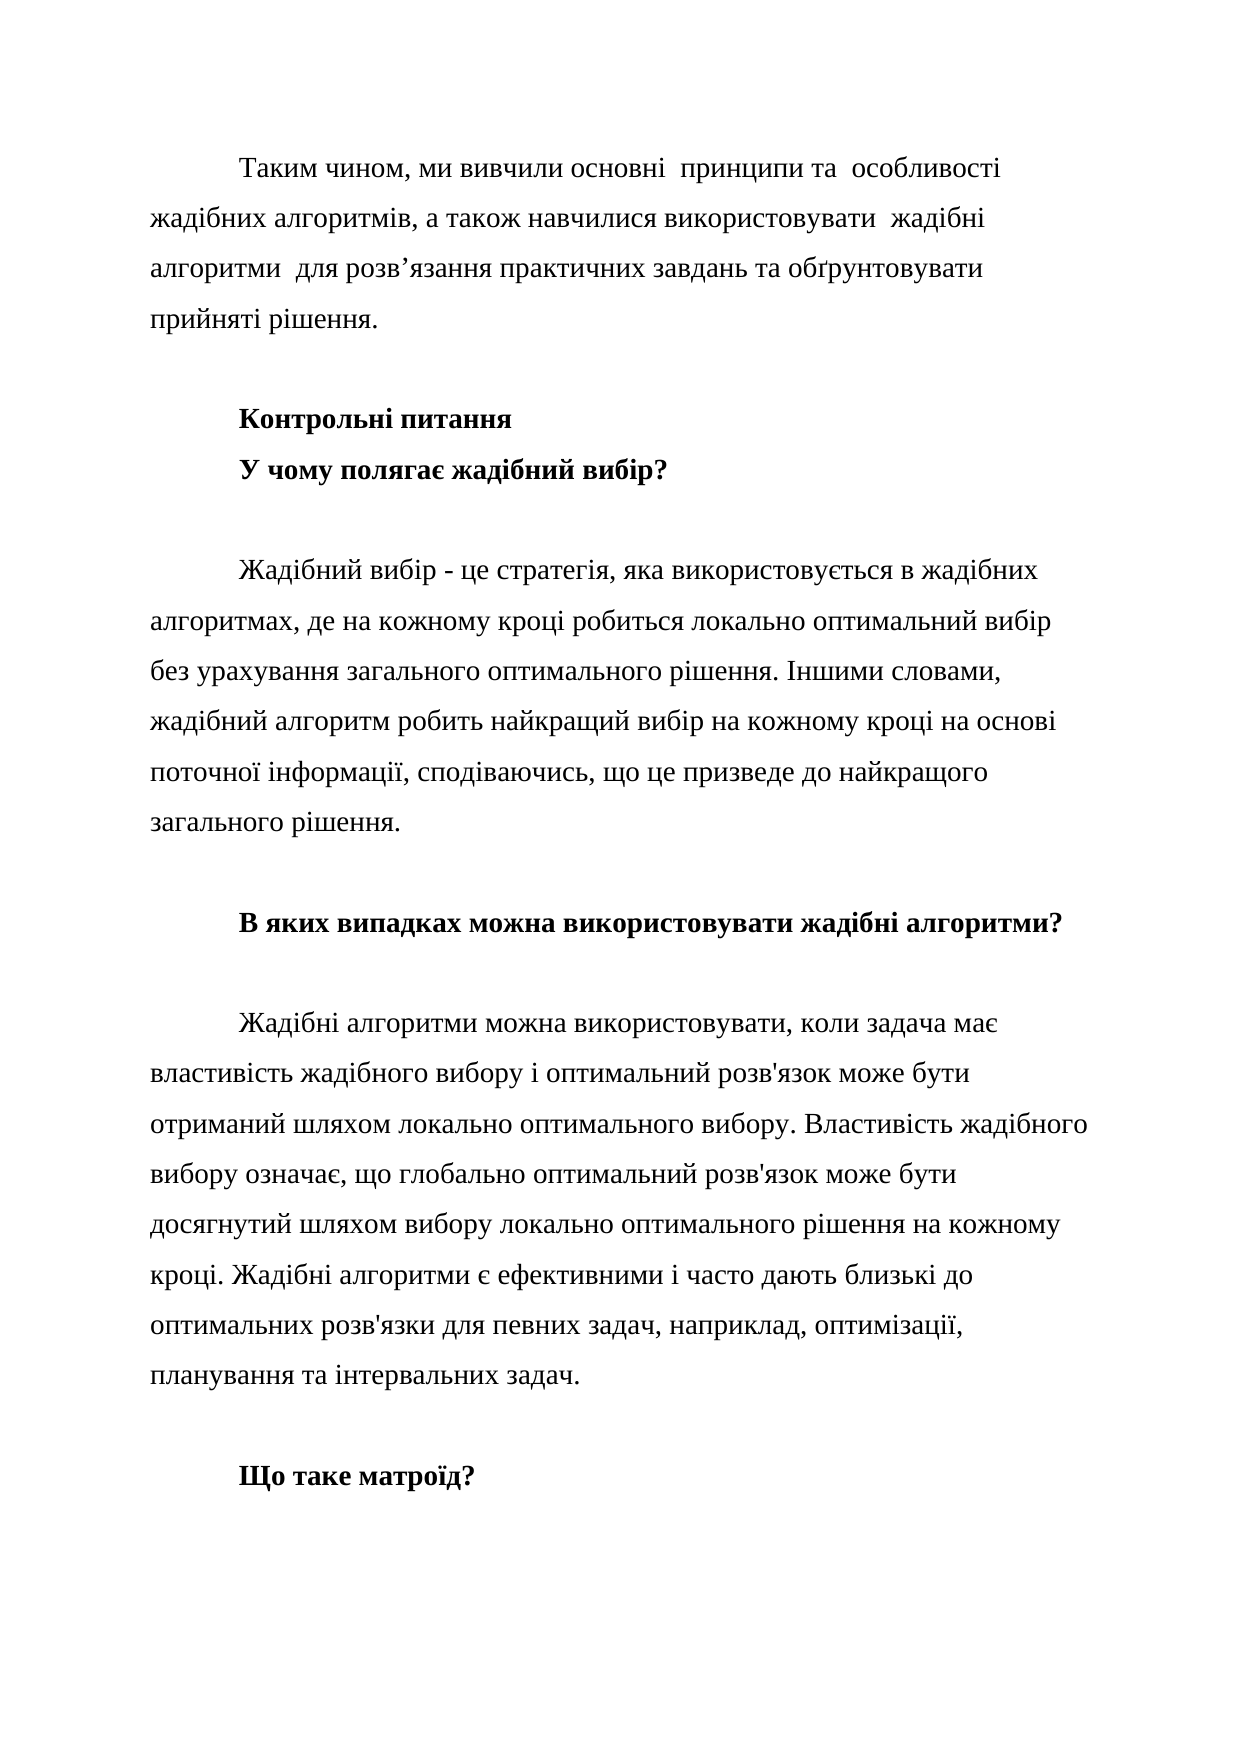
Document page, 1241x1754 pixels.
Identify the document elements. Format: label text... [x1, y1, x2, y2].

text Таким чином, ми вивчили основні принципи та особливості жадібних алгоритмів, а також навчилися використовувати жадібні алгоритми для розв’язання практичних завдань та обґрунтовувати прийняті рішення. [150, 150, 1090, 334]
text Контрольні питання [150, 402, 1090, 435]
text У чому полягає жадібний вибір? [150, 452, 1090, 485]
text Жадібні алгоритми можна використовувати, коли задача має властивість жадібного вибору і оптимальний розв'язок може бути отриманий шляхом локально оптимального вибору. Властивість жадібного вибору означає, що глобально оптимальний розв'язок може бути досягнутий шляхом вибору локально оптимального рішення на кожному кроці. Жадібні алгоритми є ефективними і часто дають близькі до оптимальних розв'язки для певних задач, наприклад, оптимізації, планування та інтервальних задач. [150, 1005, 1090, 1391]
text Що таке матроїд? [150, 1458, 1090, 1492]
text Жадібний вибір - це стратегія, яка використовується в жадібних алгоритмах, де на кожному кроці робиться локально оптимальний вибір без урахування загального оптимального рішення. Іншими словами, жадібний алгоритм робить найкращий вибір на кожному кроці на основі поточної інформації, сподіваючись, що це призведе до найкращого загального рішення. [150, 552, 1090, 838]
text В яких випадках можна використовувати жадібні алгоритми? [150, 905, 1090, 938]
